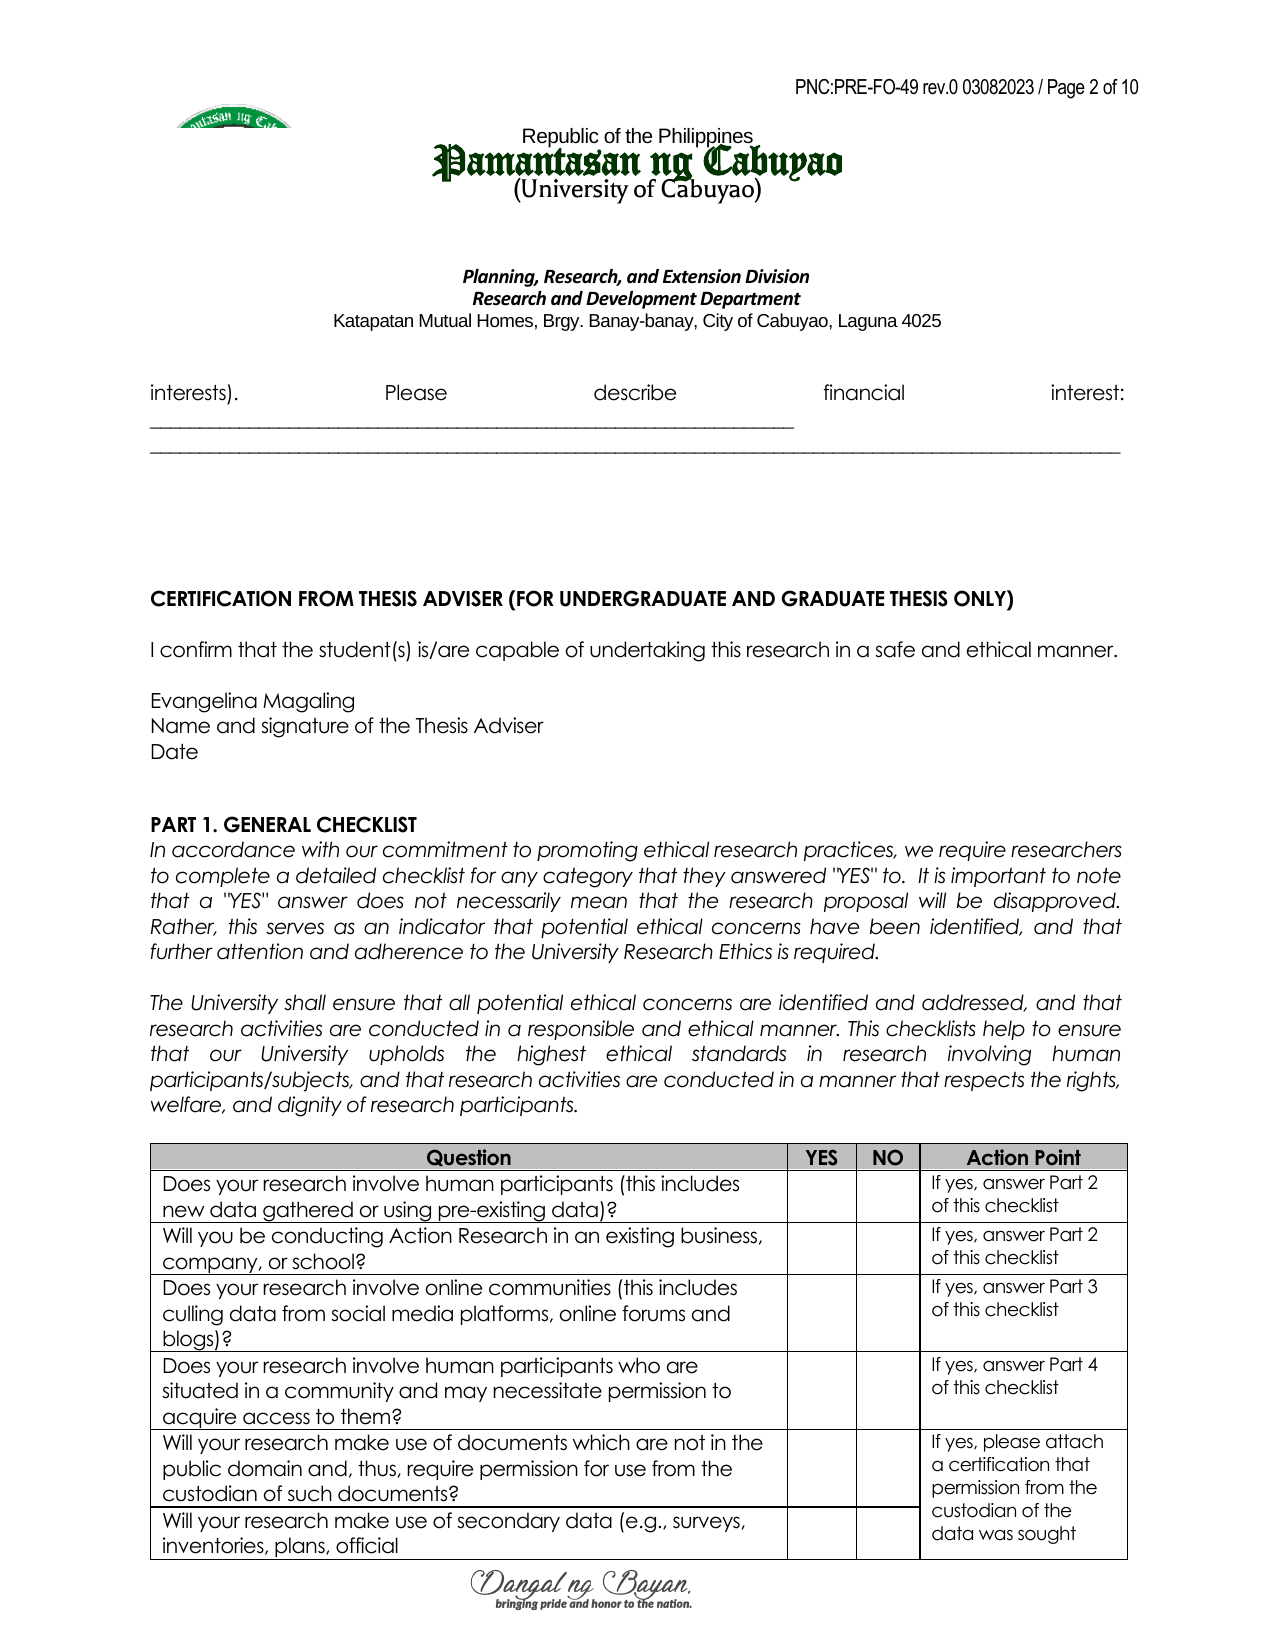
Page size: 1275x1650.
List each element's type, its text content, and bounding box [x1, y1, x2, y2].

table_cell [857, 1171, 919, 1222]
table_cell [788, 1171, 856, 1222]
table_header YES [788, 1144, 856, 1169]
text Date [150, 738, 1125, 764]
table_header NO [857, 1144, 919, 1169]
picture [444, 1560, 718, 1624]
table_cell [151, 1508, 787, 1558]
table_cell If yes, answer Part 3 of this checklist [921, 1275, 1127, 1351]
table_cell [788, 1430, 856, 1506]
table_cell If yes, answer Part 2 of this checklist [921, 1223, 1127, 1274]
text PART 1. GENERAL CHECKLIST [150, 811, 1125, 837]
table_cell Does your research involve human participants who are situated in a community and may necessitate permission to acquire access to them? [151, 1352, 787, 1429]
table_cell If yes, answer Part 4 of this checklist [921, 1352, 1127, 1429]
text Name and signature of the Thesis Adviser [150, 713, 1125, 738]
text Evangelina Magaling [150, 687, 1125, 713]
table_cell If yes, answer Part 2 of this checklist [921, 1171, 1127, 1222]
table_cell [857, 1508, 919, 1558]
table_cell Will your research make use of documents which are not in the public domain and, thus, require permission for use from the custodian of such documents? [151, 1430, 787, 1506]
text CERTIFICATION FROM THESIS ADVISER (FOR UNDERGRADUATE AND GRADUATE THESIS ONLY) [150, 585, 1125, 611]
table_cell [788, 1223, 856, 1274]
text In accordance with our commitment to promoting ethical research practices, we require researchers to complete a detailed checklist for any category that they answered "YES" to. It is important to note that a "YES" answer does not necessarily mean that the research proposal will be disapproved. Rather, this serves as an indicator that potential ethical concerns have been identified, and that further attention and adherence to the University Research Ethics is required. [150, 837, 1125, 964]
table_header Question [151, 1144, 787, 1169]
table_cell [857, 1223, 919, 1274]
table_cell If yes, please attach a certification that permission from the custodian of the data was sought and granted [921, 1430, 1127, 1558]
table_cell [857, 1430, 919, 1506]
text __________________________________________________________________________________________________ [150, 431, 1125, 456]
table_cell Does your research involve online communities (this includes culling data from social media platforms, online forums and blogs)? [151, 1275, 787, 1351]
table_cell Does your research involve human participants (this includes new data gathered or using pre-existing data)? [151, 1171, 787, 1222]
table_cell [788, 1508, 856, 1558]
text I confirm that the student(s) is/are capable of undertaking this research in a safe and ethical manner. [150, 636, 1125, 662]
table_cell [857, 1352, 919, 1429]
table_cell Will you be conducting Action Research in an existing business, company, or school? [151, 1223, 787, 1274]
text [150, 379, 1125, 431]
picture [150, 84, 318, 128]
text The University shall ensure that all potential ethical concerns are identified and addressed, and that research activities are conducted in a responsible and ethical manner. This checklists help to ensure that our University upholds the highest ethical standards in research involving human participants/subjects, and that research activities are conducted in a manner that respects the rights, welfare, and dignity of research participants. [150, 990, 1125, 1117]
table_cell [857, 1275, 919, 1351]
table_cell [788, 1352, 856, 1429]
table_cell [788, 1275, 856, 1351]
table_header Action Point [921, 1144, 1127, 1169]
